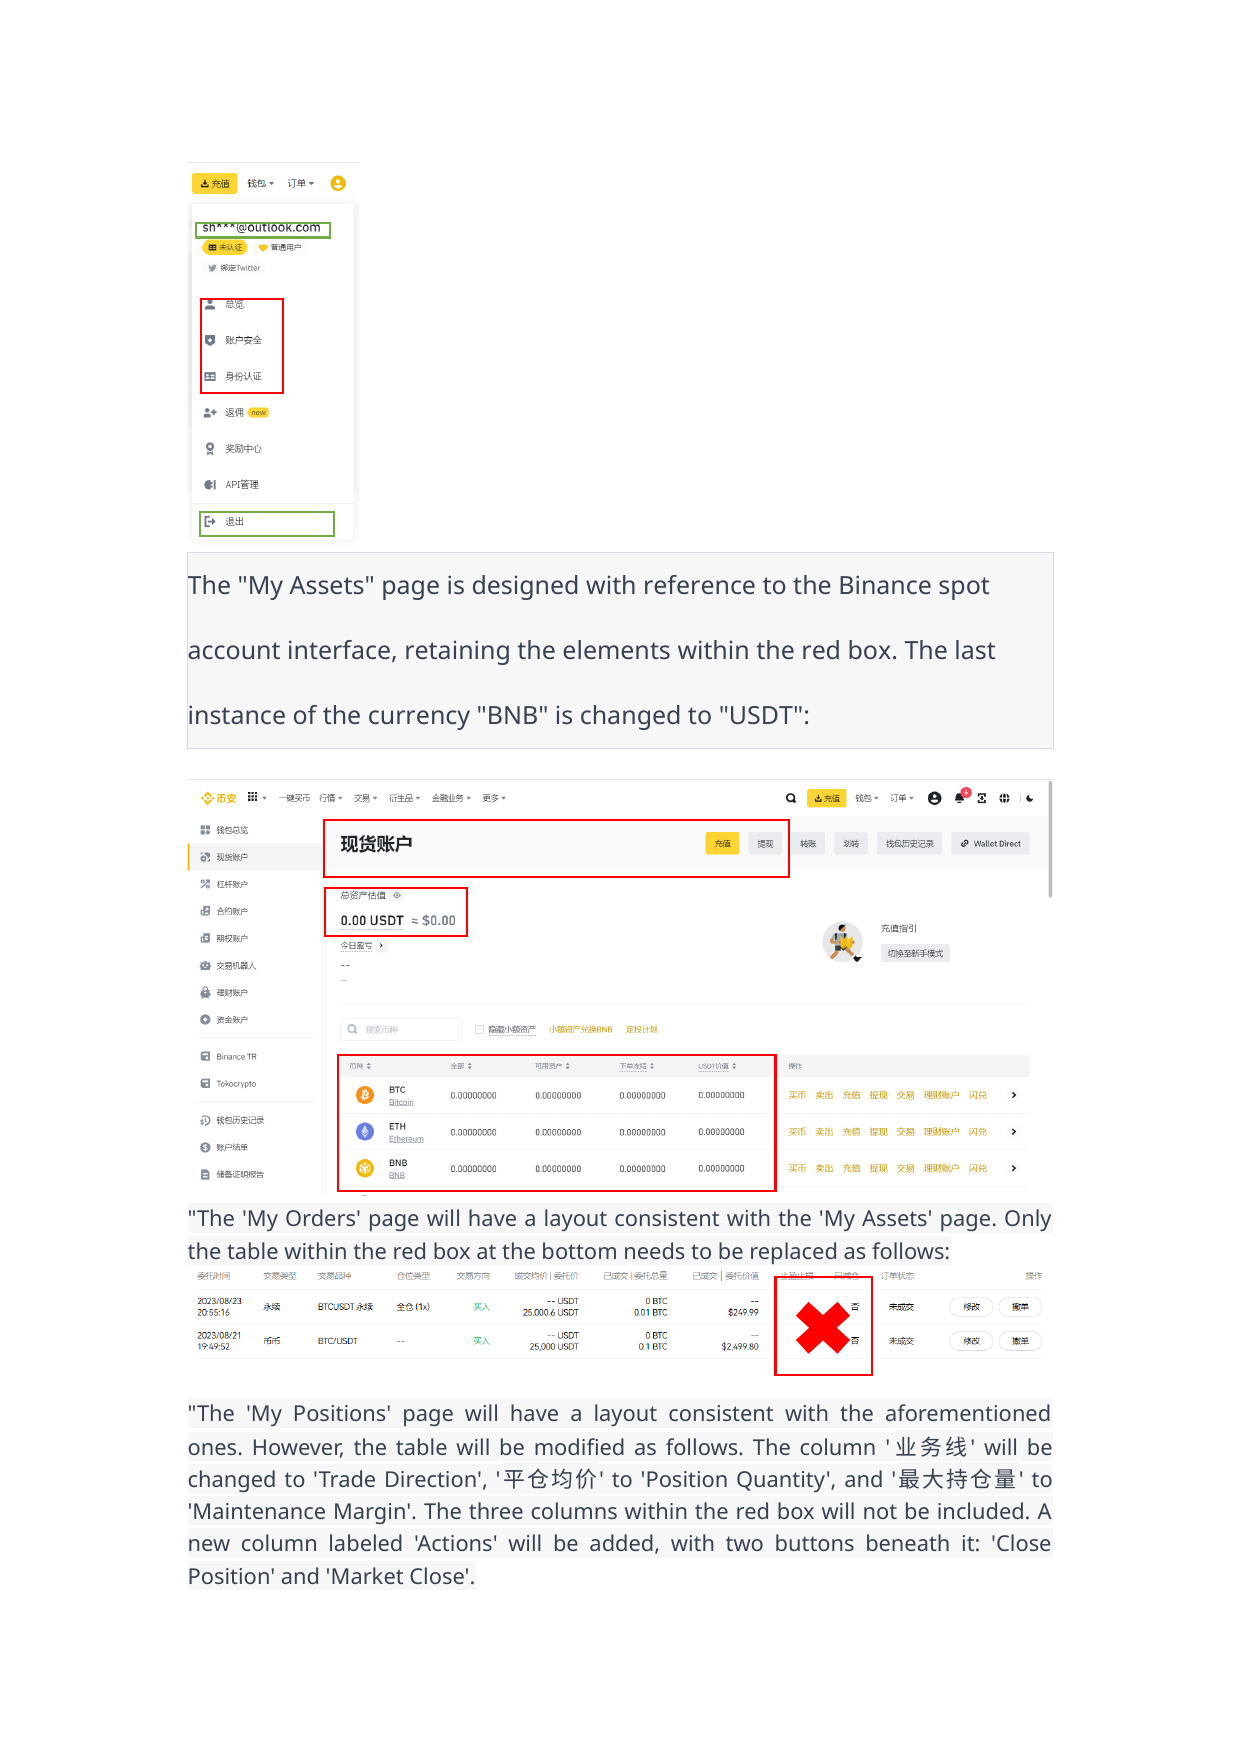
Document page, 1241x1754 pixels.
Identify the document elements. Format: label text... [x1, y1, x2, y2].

picture [777, 1278, 871, 1368]
picture [187, 779, 1053, 1196]
text "The 'My Positions' page will have a layout consistent with the aforementioned ones. However, the table will be modified as follows. The column '业务线' will be changed to 'Trade Direction', '平仓均价' to 'Position Quantity', and '最大持仓量' to 'Maintenance Margin'. The three columns within the red box will not be included. A new column labeled 'Actions' will be added, with two buttons beneath it: 'Close Position' and 'Market Close'. [187, 1397, 1053, 1592]
text The "My Assets" page is designed with reference to the Binance spot account interface, retaining the elements within the red box. The last instance of the currency "BNB" is changed to "USDT": [188, 553, 1053, 748]
picture [187, 162, 360, 547]
text "The 'My Orders' page will have a layout consistent with the 'My Assets' page. Only the table within the red box at the bottom needs to be replaced as follows: [187, 1202, 1053, 1266]
picture [187, 1266, 1053, 1368]
